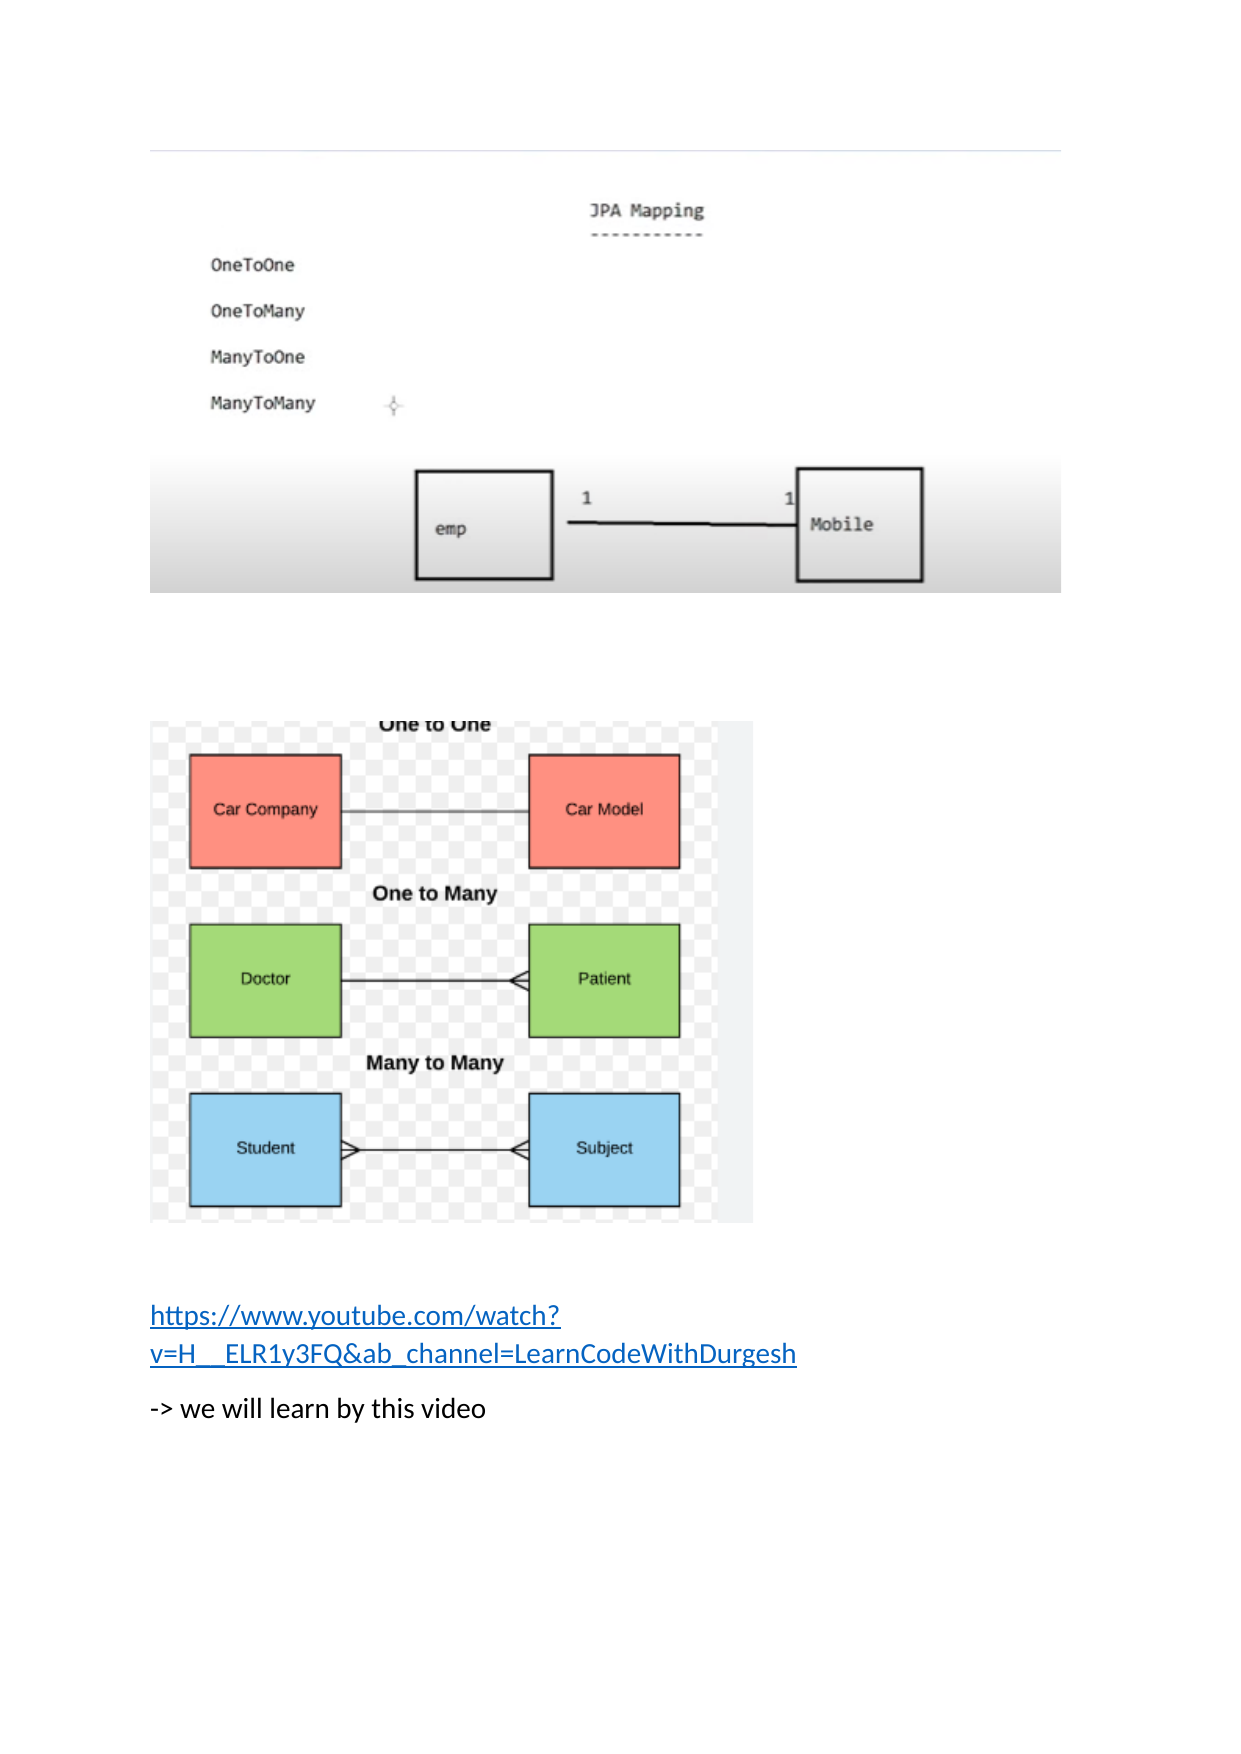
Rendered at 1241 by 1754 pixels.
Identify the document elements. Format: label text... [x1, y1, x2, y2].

picture [150, 721, 754, 1223]
text https://www.youtube.com/watch?v=H__ELR1y3FQ&ab_channel=LearnCodeWithDurgesh [150, 1297, 1090, 1371]
picture [150, 150, 1062, 593]
text -> we will learn by this video [150, 1390, 1090, 1426]
